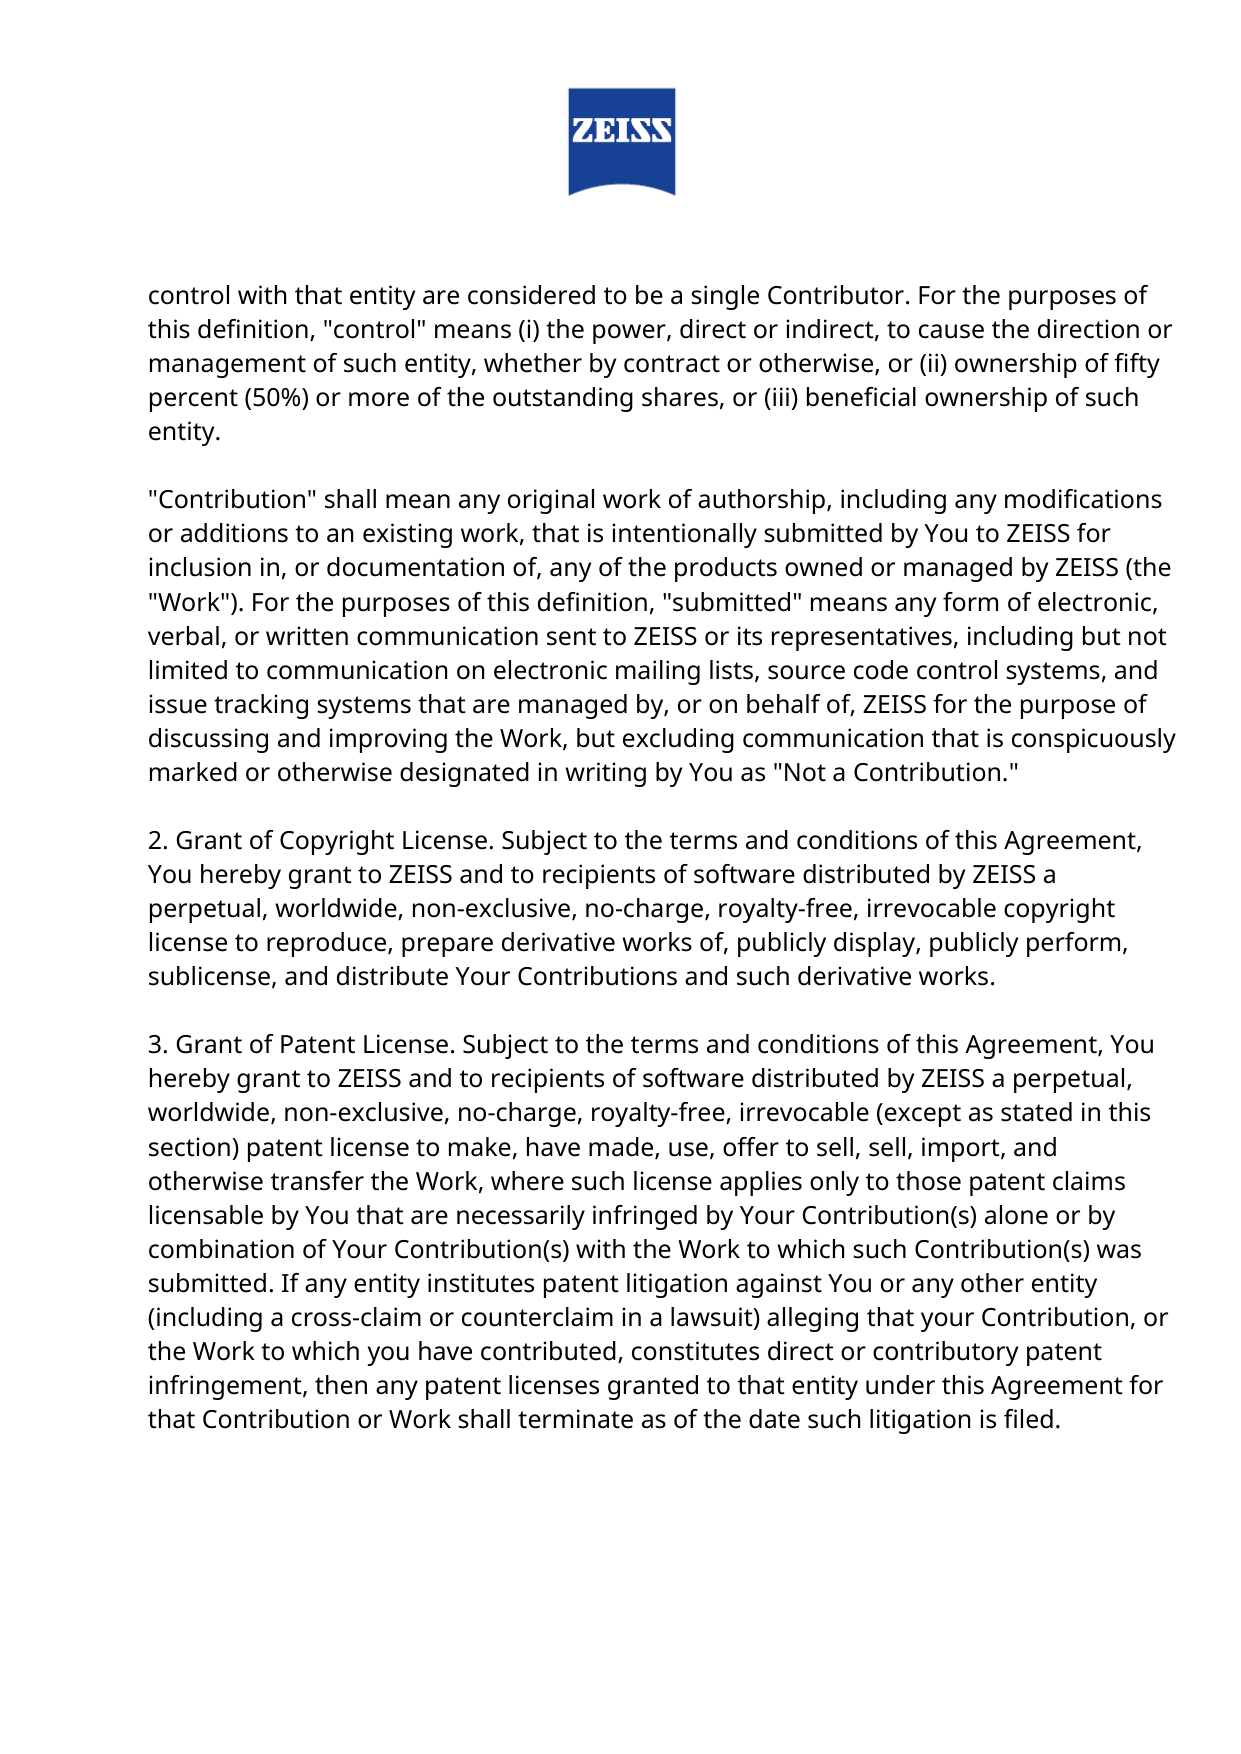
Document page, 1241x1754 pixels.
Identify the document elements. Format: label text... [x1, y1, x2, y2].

text 2. Grant of Copyright License. Subject to the terms and conditions of this Agreement, You hereby grant to ZEISS and to recipients of software distributed by ZEISS a perpetual, worldwide, non-exclusive, no-charge, royalty-free, irrevocable copyright license to reproduce, prepare derivative works of, publicly display, publicly perform, sublicense, and distribute Your Contributions and such derivative works. [148, 823, 1181, 993]
text 3. Grant of Patent License. Subject to the terms and conditions of this Agreement, You hereby grant to ZEISS and to recipients of software distributed by ZEISS a perpetual, worldwide, non-exclusive, no-charge, royalty-free, irrevocable (except as stated in this section) patent license to make, have made, use, offer to sell, sell, import, and otherwise transfer the Work, where such license applies only to those patent claims licensable by You that are necessarily infringed by Your Contribution(s) alone or by combination of Your Contribution(s) with the Work to which such Contribution(s) was submitted. If any entity institutes patent litigation against You or any other entity (including a cross-claim or counterclaim in a lawsuit) alleging that your Contribution, or the Work to which you have contributed, constitutes direct or contributory patent infringement, then any patent licenses granted to that entity under this Agreement for that Contribution or Work shall terminate as of the date such litigation is filed. [148, 1027, 1181, 1436]
text "Contribution" shall mean any original work of authorship, including any modifications or additions to an existing work, that is intentionally submitted by You to ZEISS for inclusion in, or documentation of, any of the products owned or managed by ZEISS (the "Work"). For the purposes of this definition, "submitted" means any form of electronic, verbal, or written communication sent to ZEISS or its representatives, including but not limited to communication on electronic mailing lists, source code control systems, and issue tracking systems that are managed by, or on behalf of, ZEISS for the purpose of discussing and improving the Work, but excluding communication that is conspicuously marked or otherwise designated in writing by You as "Not a Contribution." [148, 482, 1181, 788]
picture [0, 0, 1241, 237]
